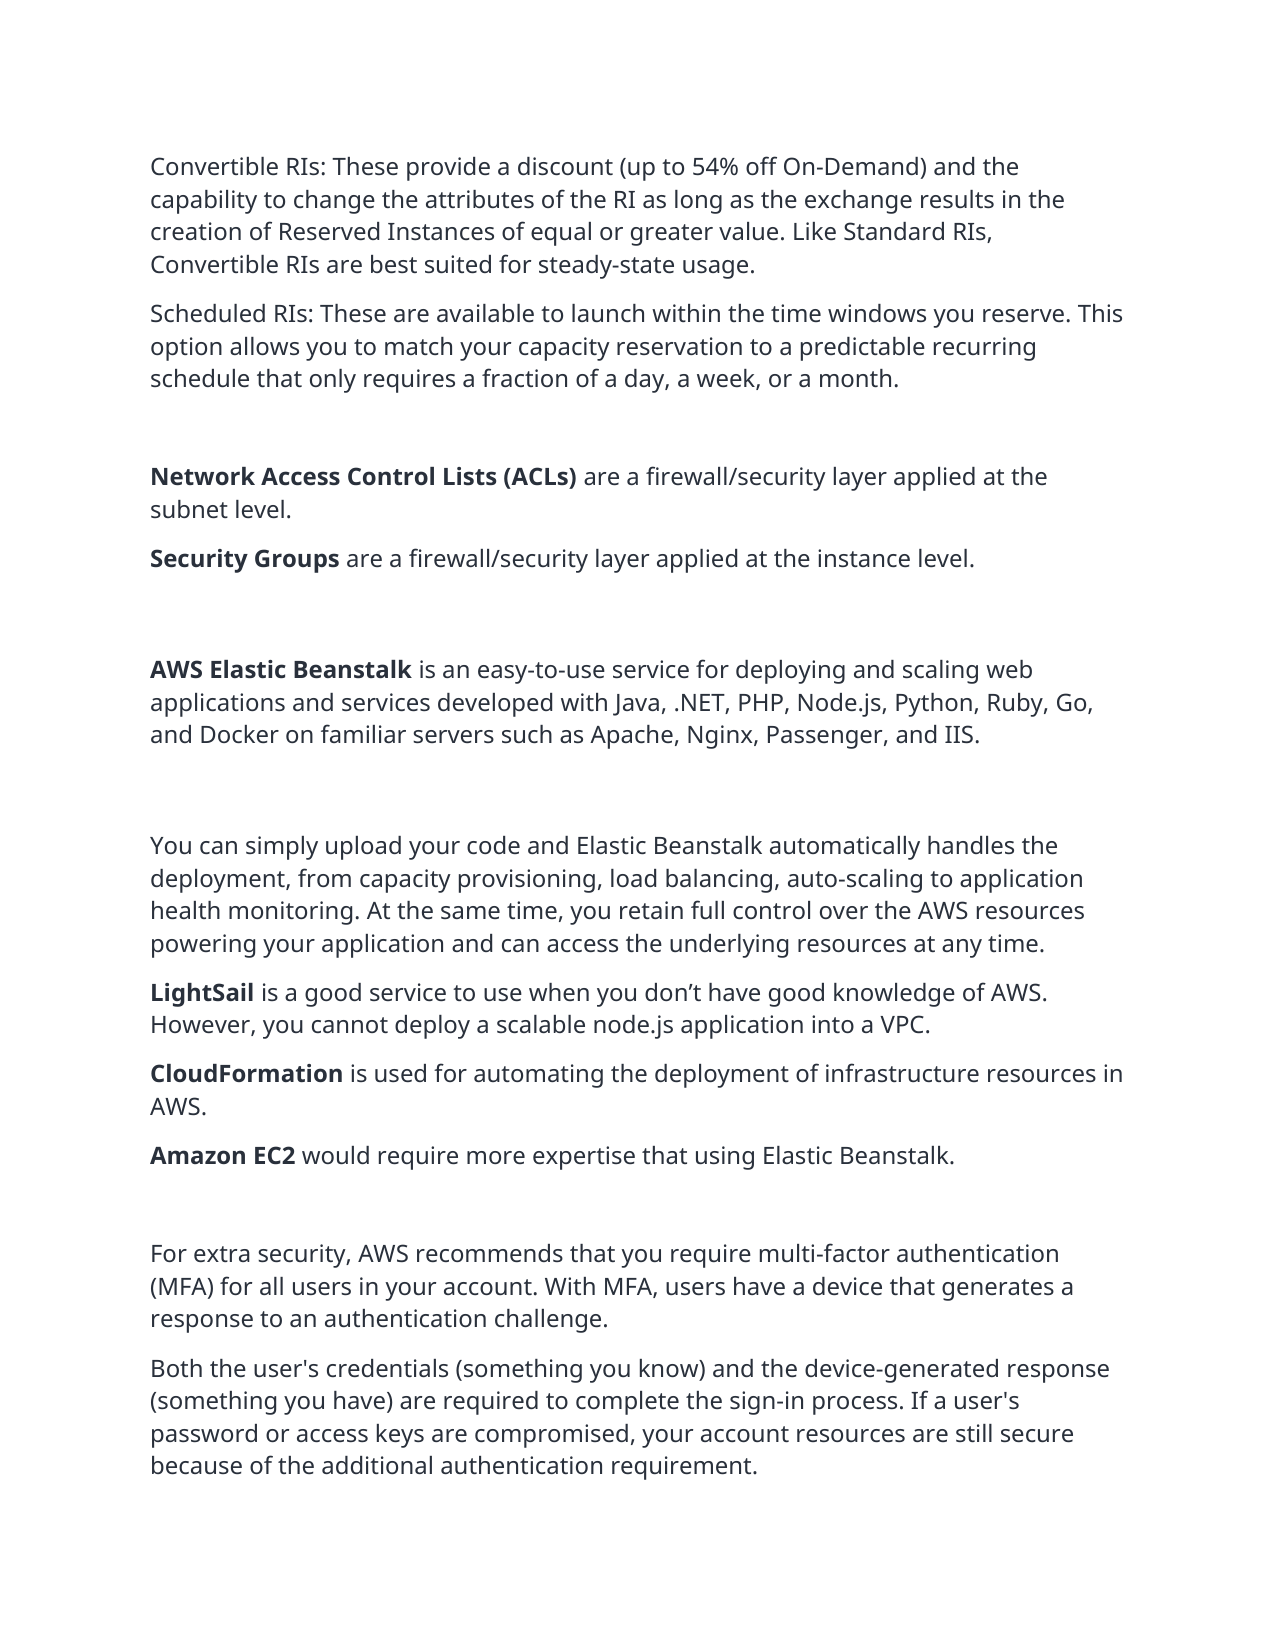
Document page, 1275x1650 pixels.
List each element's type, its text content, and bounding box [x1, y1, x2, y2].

text Amazon EC2 would require more expertise that using Elastic Beanstalk. [150, 1139, 1125, 1172]
text Both the user's credentials (something you know) and the device-generated response (something you have) are required to complete the sign-in process. If a user's password or access keys are compromised, your account resources are still secure because of the additional authentication requirement. [150, 1351, 1125, 1482]
text AWS Elastic Beanstalk is an easy-to-use service for deploying and scaling web applications and services developed with Java, .NET, PHP, Node.js, Python, Ruby, Go, and Docker on familiar servers such as Apache, Nginx, Passenger, and IIS. [150, 653, 1125, 751]
text Network Access Control Lists (ACLs) are a firewall/security layer applied at the subnet level. [150, 460, 1125, 525]
text LightSail is a good service to use when you don’t have good knowledge of AWS. However, you cannot deploy a scalable node.js application into a VPC. [150, 976, 1125, 1041]
text CloudFormation is used for automating the deployment of infrastructure resources in AWS. [150, 1057, 1125, 1122]
text Convertible RIs: These provide a discount (up to 54% off On-Demand) and the capability to change the attributes of the RI as long as the exchange results in the creation of Reserved Instances of equal or greater value. Like Standard RIs, Convertible RIs are best suited for steady-state usage. [756, 150, 1125, 280]
text Scheduled RIs: These are available to launch within the time windows you reserve. This option allows you to match your capacity reservation to a predictable recurring schedule that only requires a fraction of a day, a week, or a month. [150, 297, 1125, 395]
text You can simply upload your code and Elastic Beanstalk automatically handles the deployment, from capacity provisioning, load balancing, auto-scaling to application health monitoring. At the same time, you retain full control over the AWS resources powering your application and can access the underlying resources at any time. [150, 829, 1125, 959]
text For extra security, AWS recommends that you require multi-factor authentication (MFA) for all users in your account. With MFA, users have a device that generates a response to an authentication challenge. [150, 1237, 1125, 1335]
text Security Groups are a firewall/security layer applied at the instance level. [150, 542, 1125, 574]
